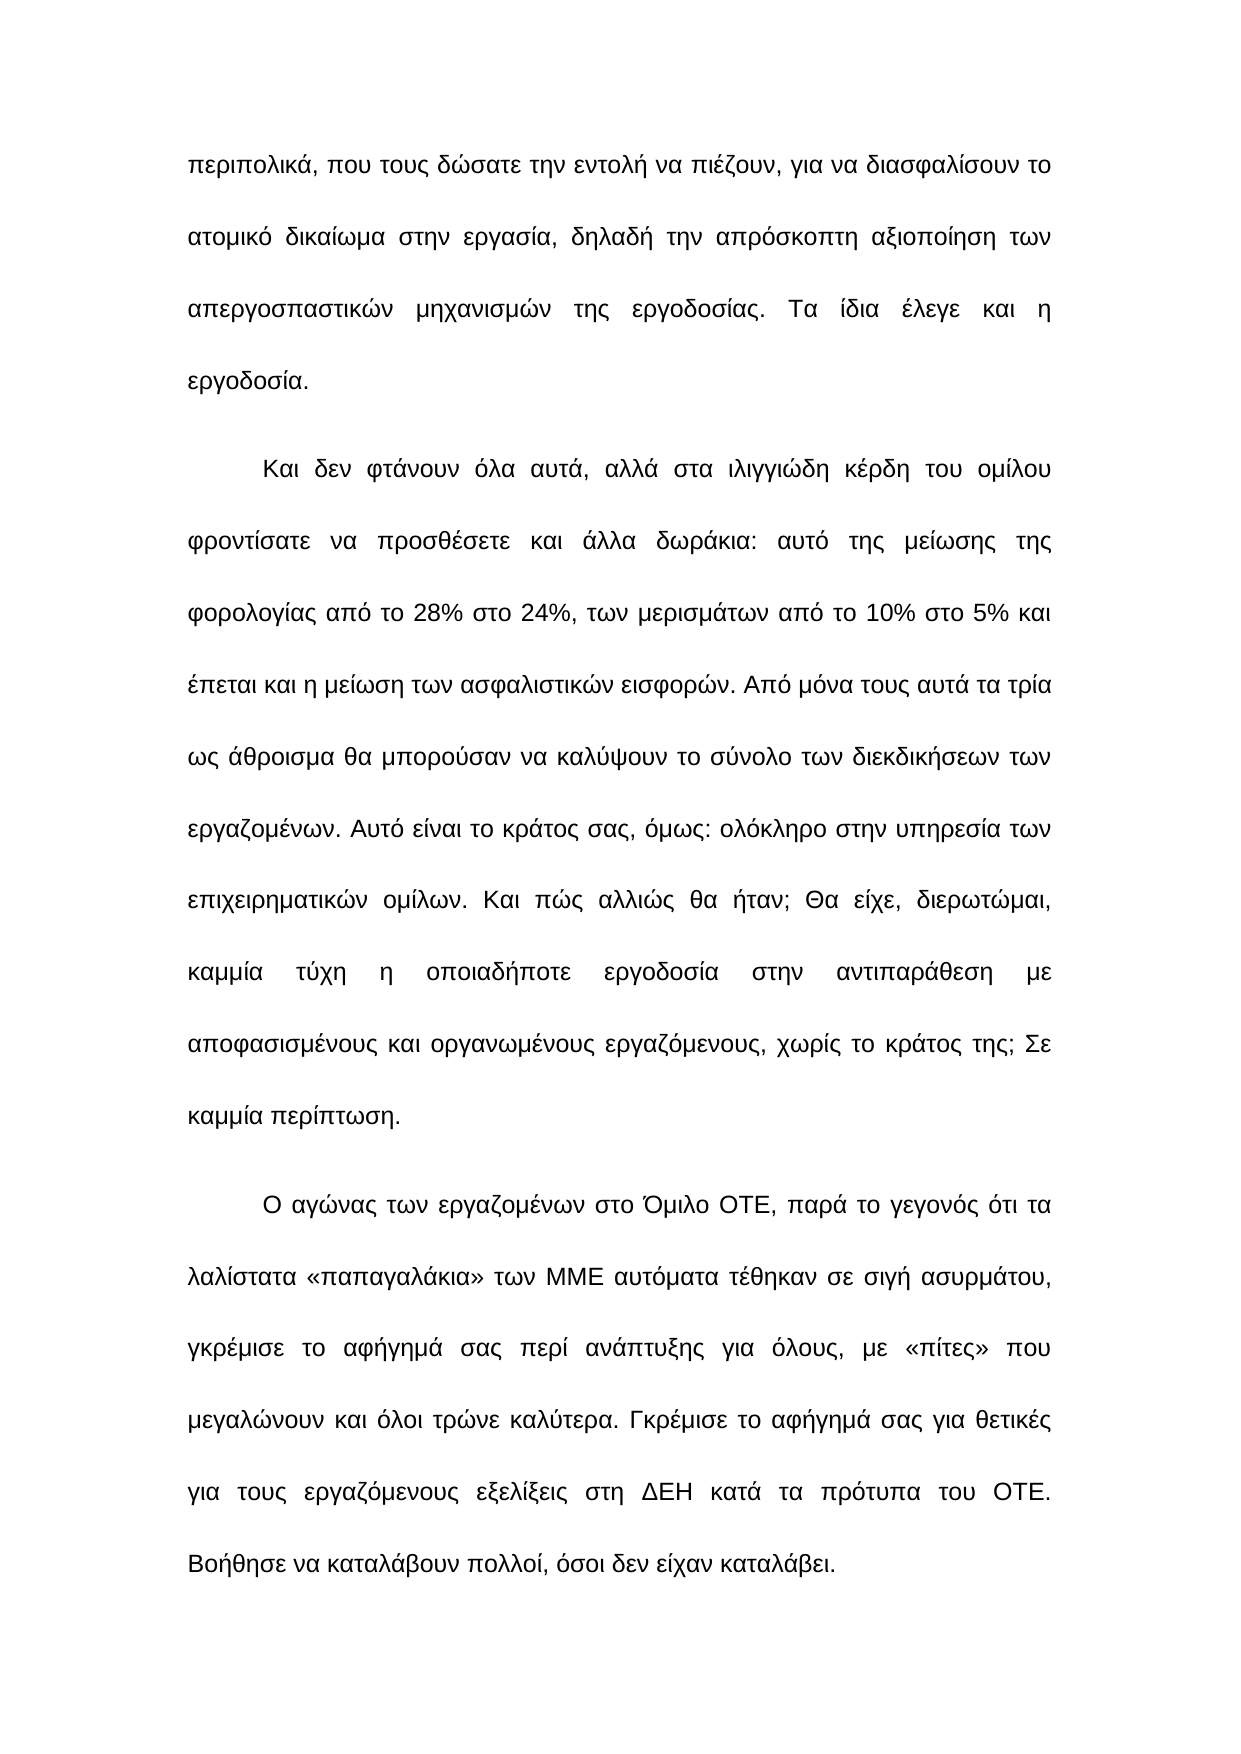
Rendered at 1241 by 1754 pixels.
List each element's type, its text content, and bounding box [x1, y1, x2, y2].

text Ο αγώνας των εργαζομένων στο Όμιλο ΟΤΕ, παρά το γεγονός ότι τα λαλίστατα «παπαγαλάκια» των ΜΜΕ αυτόματα τέθηκαν σε σιγή ασυρμάτου, γκρέμισε το αφήγημά σας περί ανάπτυξης για όλους, με «πίτες» που μεγαλώνουν και όλοι τρώνε καλύτερα. Γκρέμισε το αφήγημά σας για θετικές για τους εργαζόμενους εξελίξεις στη ΔΕΗ κατά τα πρότυπα του ΟΤΕ. Βοήθησε να καταλάβουν πολλοί, όσοι δεν είχαν καταλάβει. [187, 1189, 1053, 1578]
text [187, 150, 1053, 394]
text Και δεν φτάνουν όλα αυτά, αλλά στα ιλιγγιώδη κέρδη του ομίλου φροντίσατε να προσθέσετε και άλλα δωράκια: αυτό της μείωσης της φορολογίας από το 28% στο 24%, των μερισμάτων από το 10% στο 5% και έπεται και η μείωση των ασφαλιστικών εισφορών. Από μόνα τους αυτά τα τρία ως άθροισμα θα μπορούσαν να καλύψουν το σύνολο των διεκδικήσεων των εργαζομένων. Αυτό είναι το κράτος σας, όμως: ολόκληρο στην υπηρεσία των επιχειρηματικών ομίλων. Και πώς αλλιώς θα ήταν; Θα είχε, διερωτώμαι, καμμία τύχη η οποιαδήποτε εργοδοσία στην αντιπαράθεση με αποφασισμένους και οργανωμένους εργαζόμενους, χωρίς το κράτος της; Σε καμμία περίπτωση. [187, 454, 1053, 1130]
